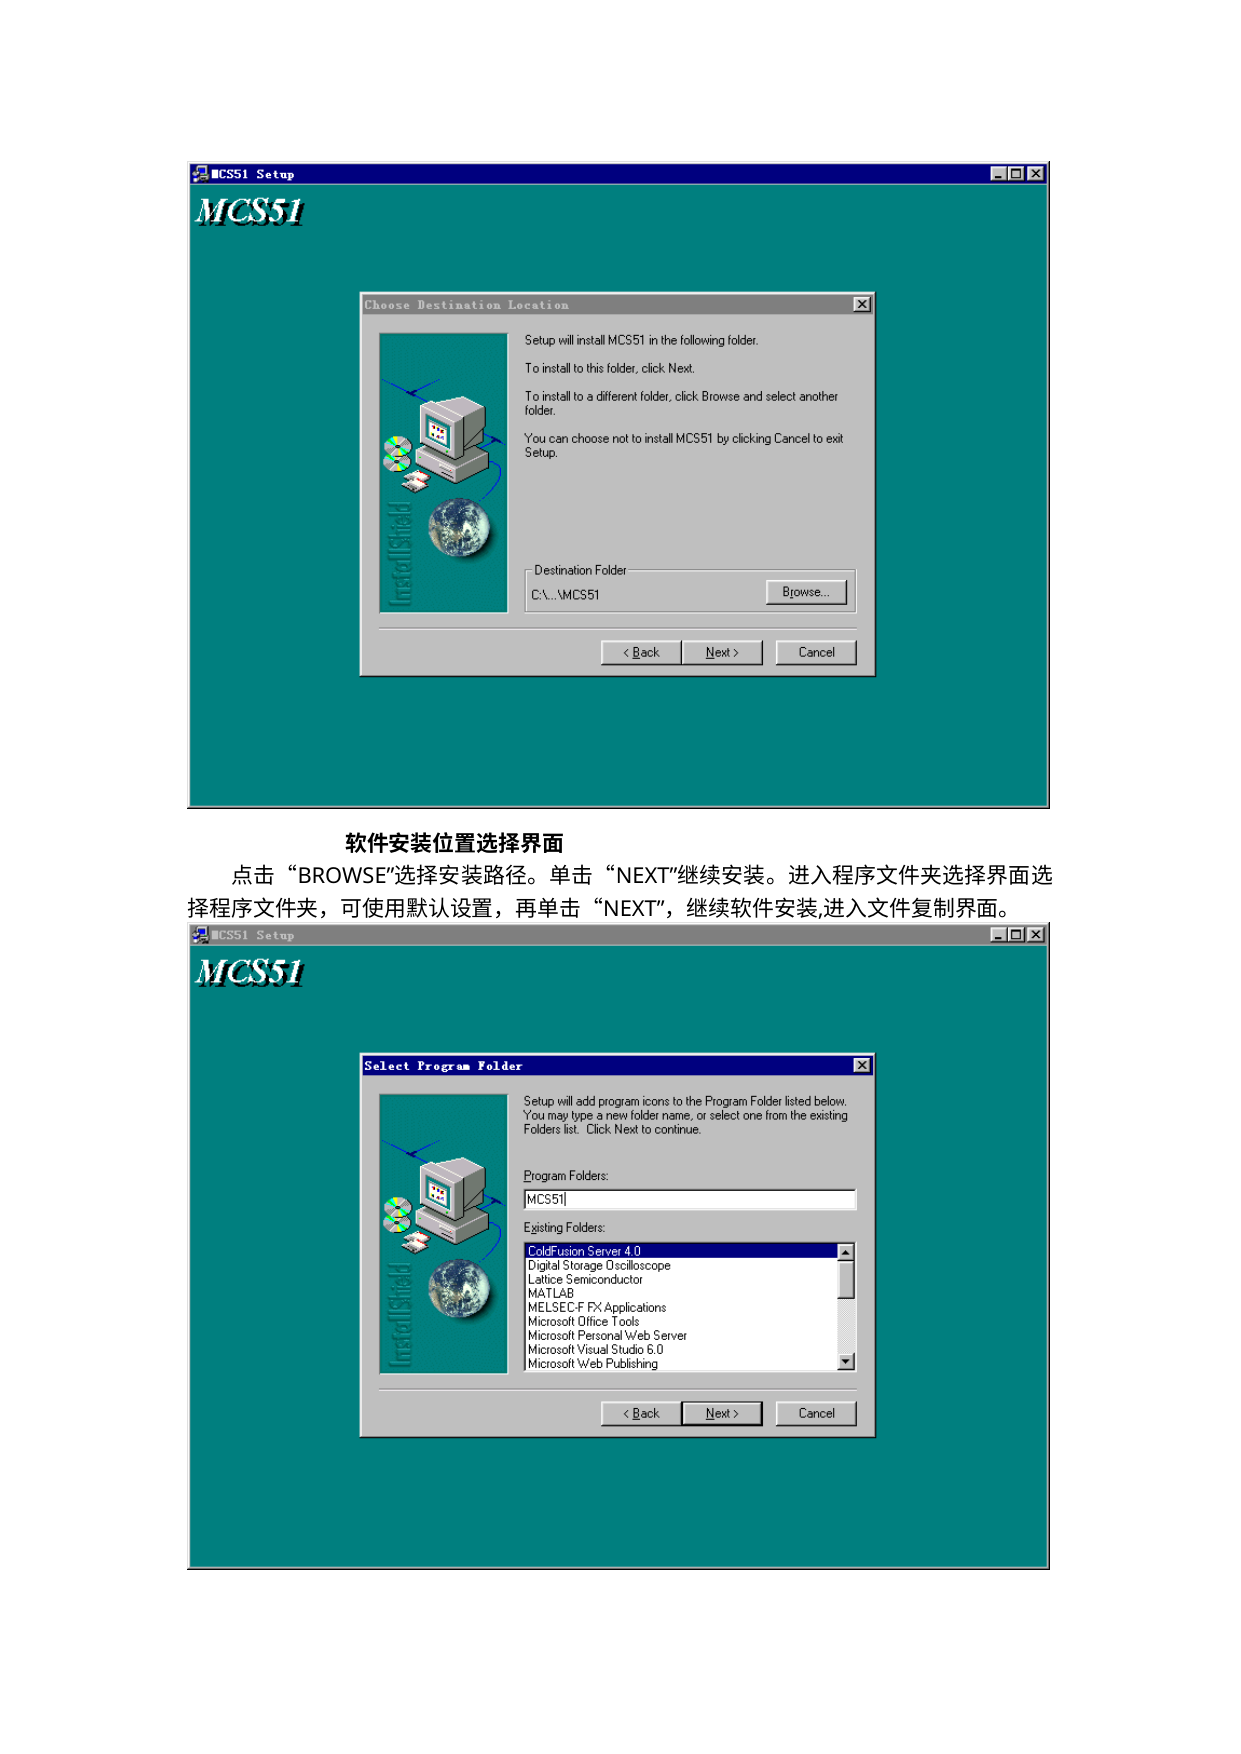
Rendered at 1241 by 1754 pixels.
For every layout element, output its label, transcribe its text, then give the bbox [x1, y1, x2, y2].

picture [187, 161, 1050, 809]
text 点击“BROWSE”选择安装路径。单击“NEXT”继续安装。进入程序文件夹选择界面选择程序文件夹，可使用默认设置，再单击“NEXT”，继续软件安装,进入文件复制界面。 [187, 858, 1053, 923]
picture [187, 922, 1050, 1570]
text 软件安装位置选择界面 [187, 825, 1053, 858]
